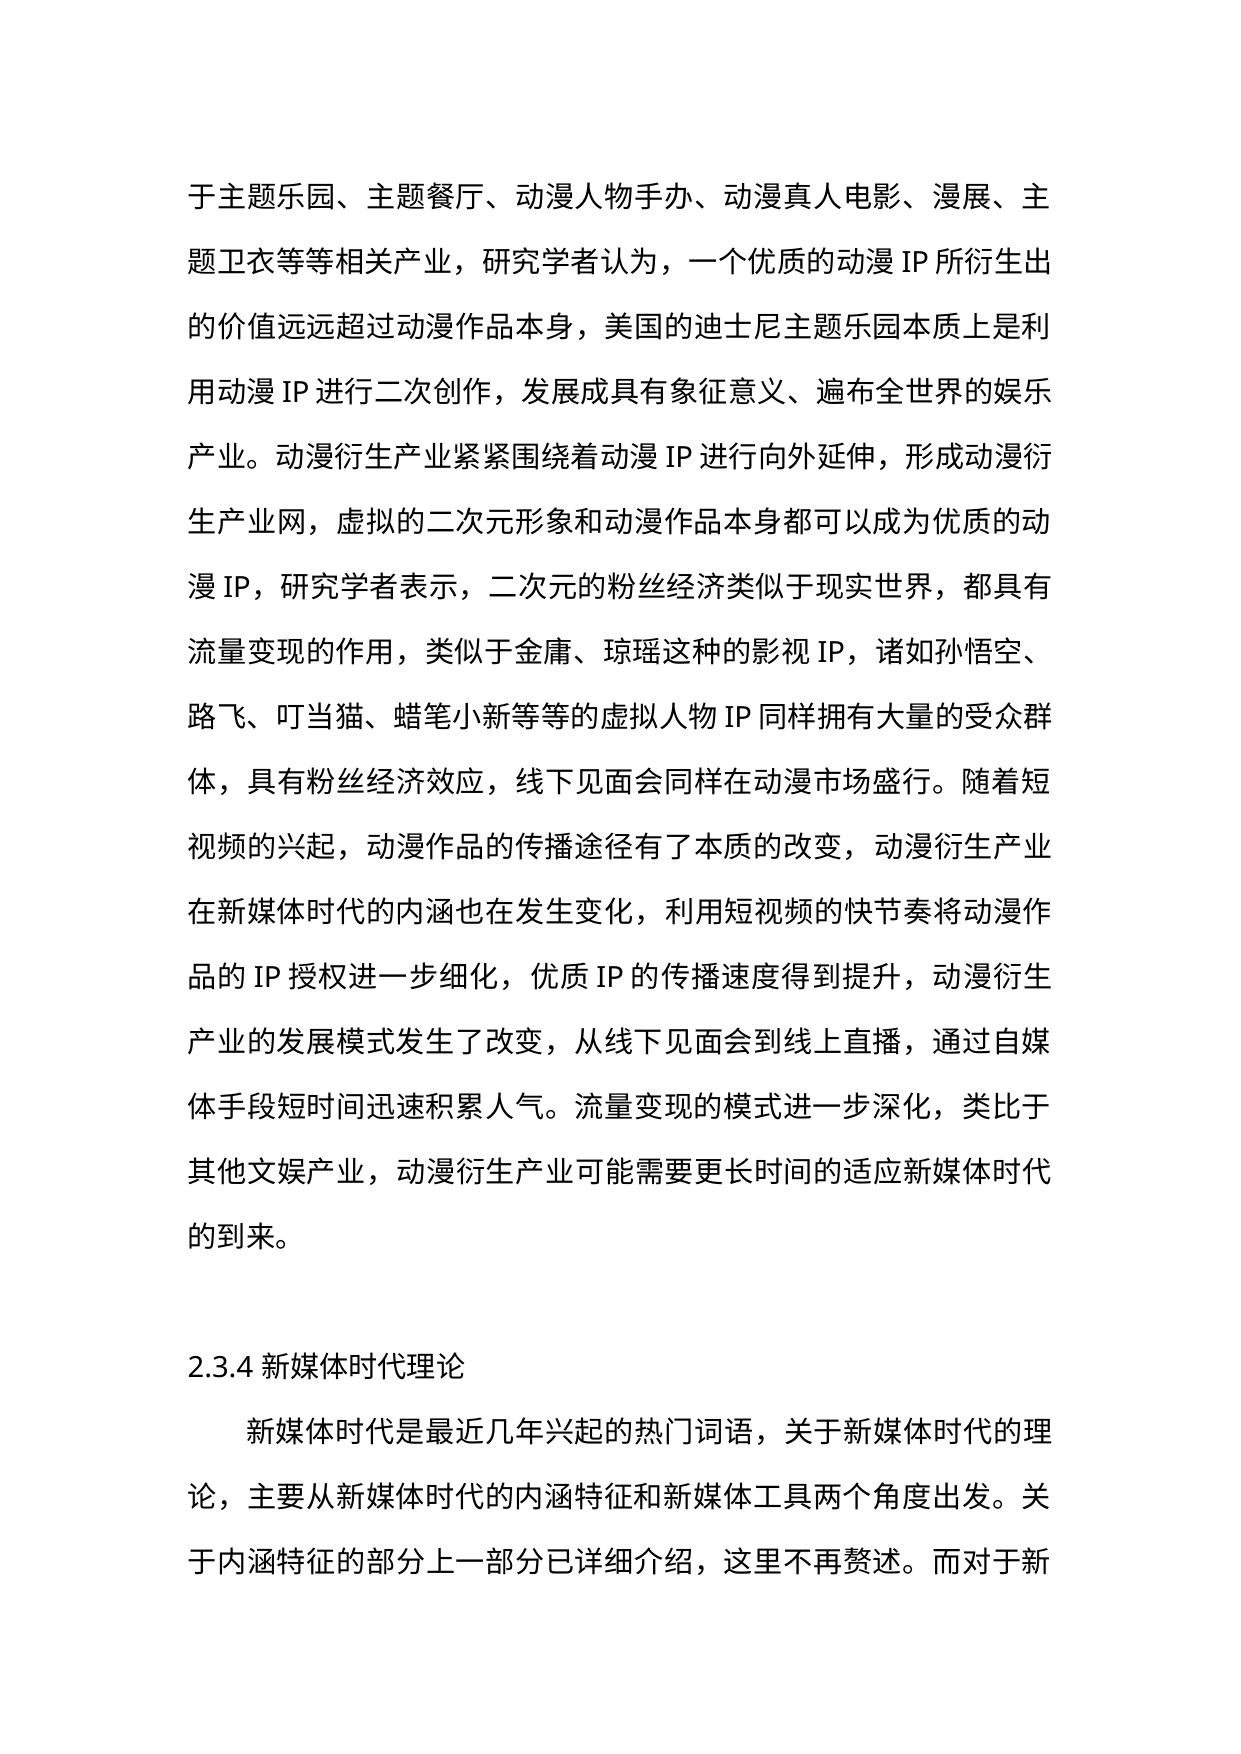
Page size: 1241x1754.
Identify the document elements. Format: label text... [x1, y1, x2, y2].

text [187, 162, 1053, 1267]
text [187, 1397, 1053, 1592]
text 2.3.4 新媒体时代理论 [187, 1332, 1053, 1397]
